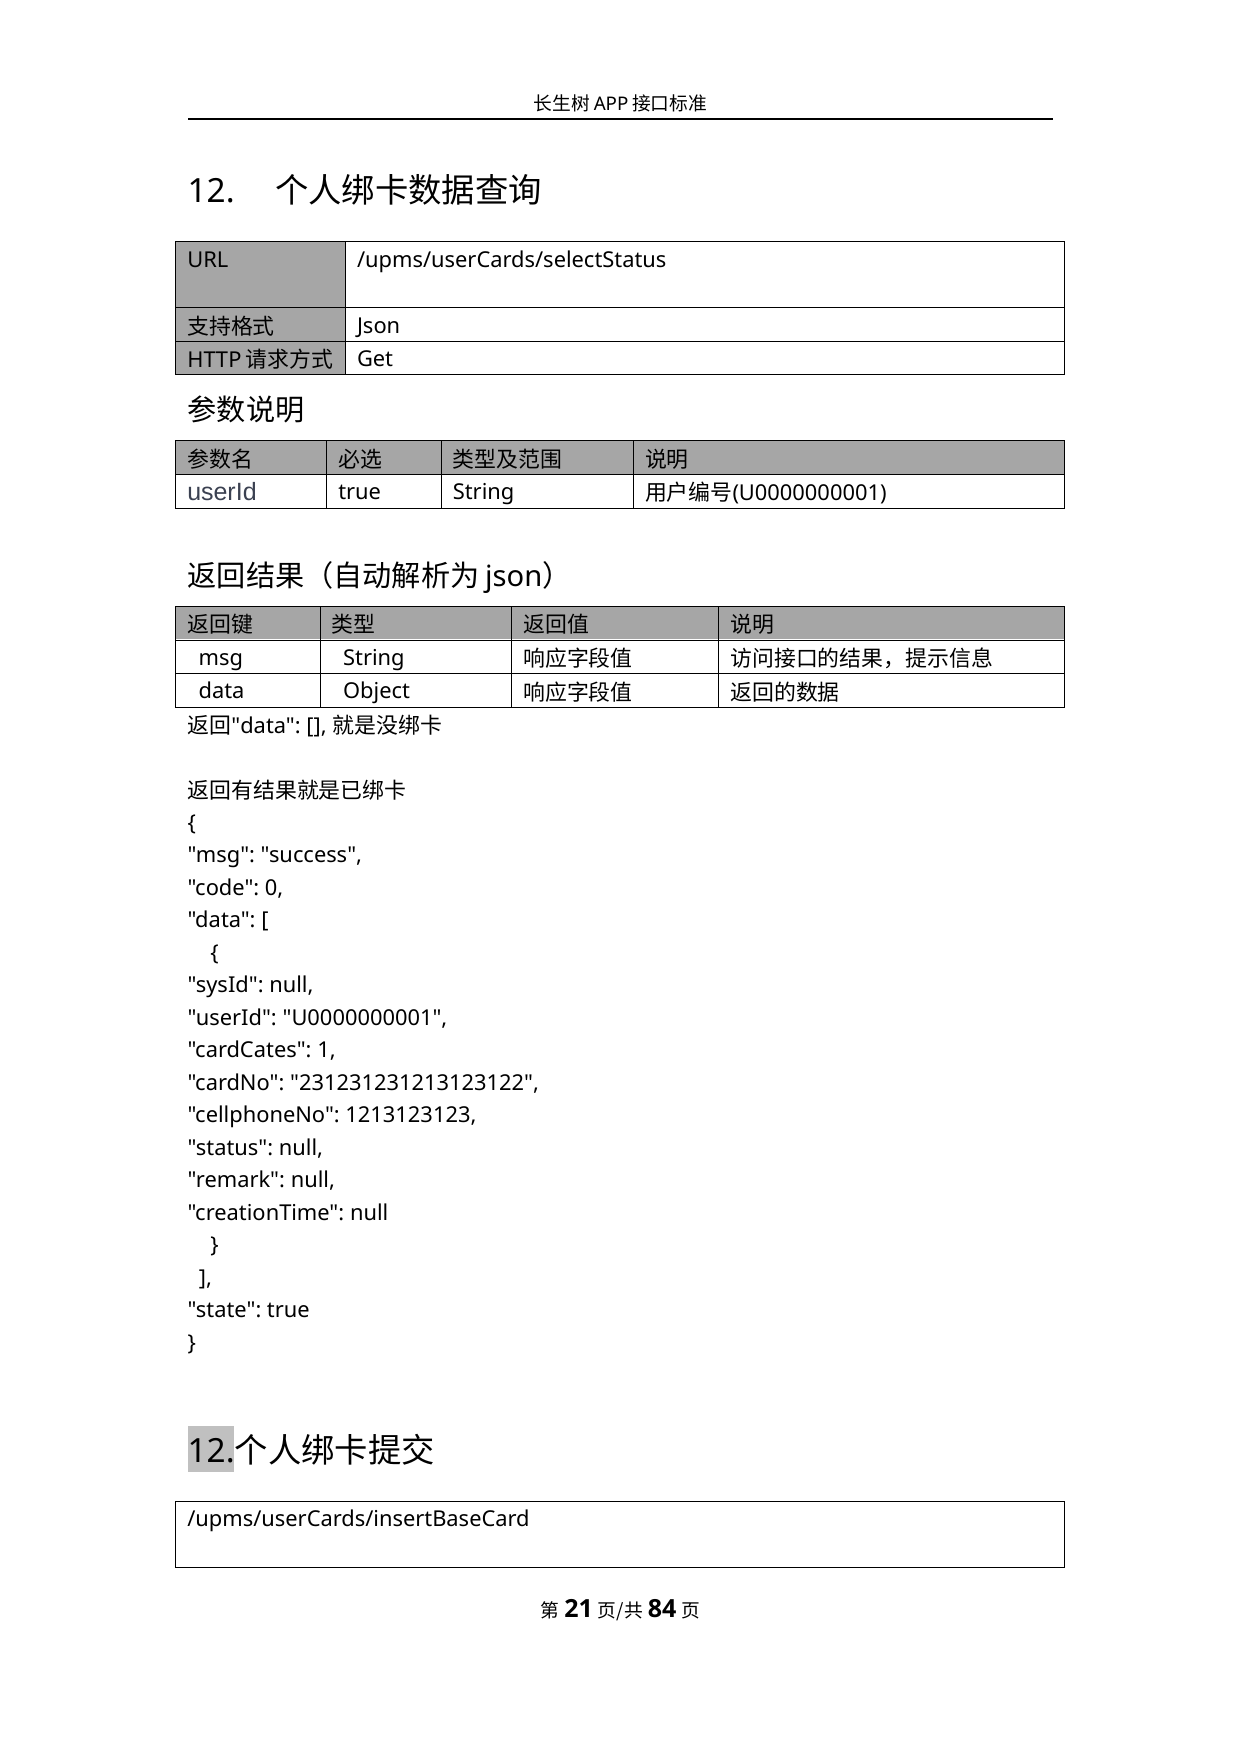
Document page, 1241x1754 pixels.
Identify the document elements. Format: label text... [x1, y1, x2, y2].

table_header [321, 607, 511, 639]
text 返回结果（自动解析为json） [187, 541, 1053, 606]
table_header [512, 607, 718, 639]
text 返回"data": [], 就是没绑卡 [187, 708, 1053, 740]
text "data": [ [187, 903, 1053, 935]
text "msg": "success", [187, 838, 1053, 870]
text "sysId": null, [187, 968, 1053, 1000]
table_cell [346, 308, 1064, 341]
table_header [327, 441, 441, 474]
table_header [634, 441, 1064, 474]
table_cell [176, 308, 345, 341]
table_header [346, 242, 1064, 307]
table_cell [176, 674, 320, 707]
text "cardNo": "231231231213123122", [187, 1065, 1053, 1098]
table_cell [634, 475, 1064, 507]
text "status": null, [187, 1130, 1053, 1163]
text "code": 0, [187, 870, 1053, 903]
text "remark": null, [187, 1163, 1053, 1195]
text "state": true [187, 1293, 1053, 1325]
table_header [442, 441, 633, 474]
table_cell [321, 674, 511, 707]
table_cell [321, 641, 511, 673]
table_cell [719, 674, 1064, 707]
text } [187, 1228, 1053, 1260]
text ], [187, 1260, 1053, 1293]
subtitle 12.个人绑卡提交 [187, 1415, 1053, 1480]
text 返回有结果就是已绑卡 [187, 773, 1053, 805]
text { [187, 935, 1053, 968]
text { [187, 805, 1053, 838]
text "creationTime": null [187, 1195, 1053, 1228]
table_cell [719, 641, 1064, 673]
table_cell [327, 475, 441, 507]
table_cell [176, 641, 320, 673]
subtitle 个人绑卡数据查询 [187, 156, 1053, 221]
text "cardCates": 1, [187, 1033, 1053, 1065]
text } [187, 1325, 1053, 1358]
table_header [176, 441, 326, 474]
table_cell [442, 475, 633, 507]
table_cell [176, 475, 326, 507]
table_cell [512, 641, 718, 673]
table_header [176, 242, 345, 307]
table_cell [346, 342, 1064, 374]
text "userId": "U0000000001", [187, 1000, 1053, 1033]
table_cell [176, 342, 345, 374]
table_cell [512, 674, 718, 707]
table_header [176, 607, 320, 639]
text "cellphoneNo": 1213123123, [187, 1098, 1053, 1130]
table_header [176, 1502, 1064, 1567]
text 参数说明 [187, 375, 1053, 440]
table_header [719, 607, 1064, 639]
